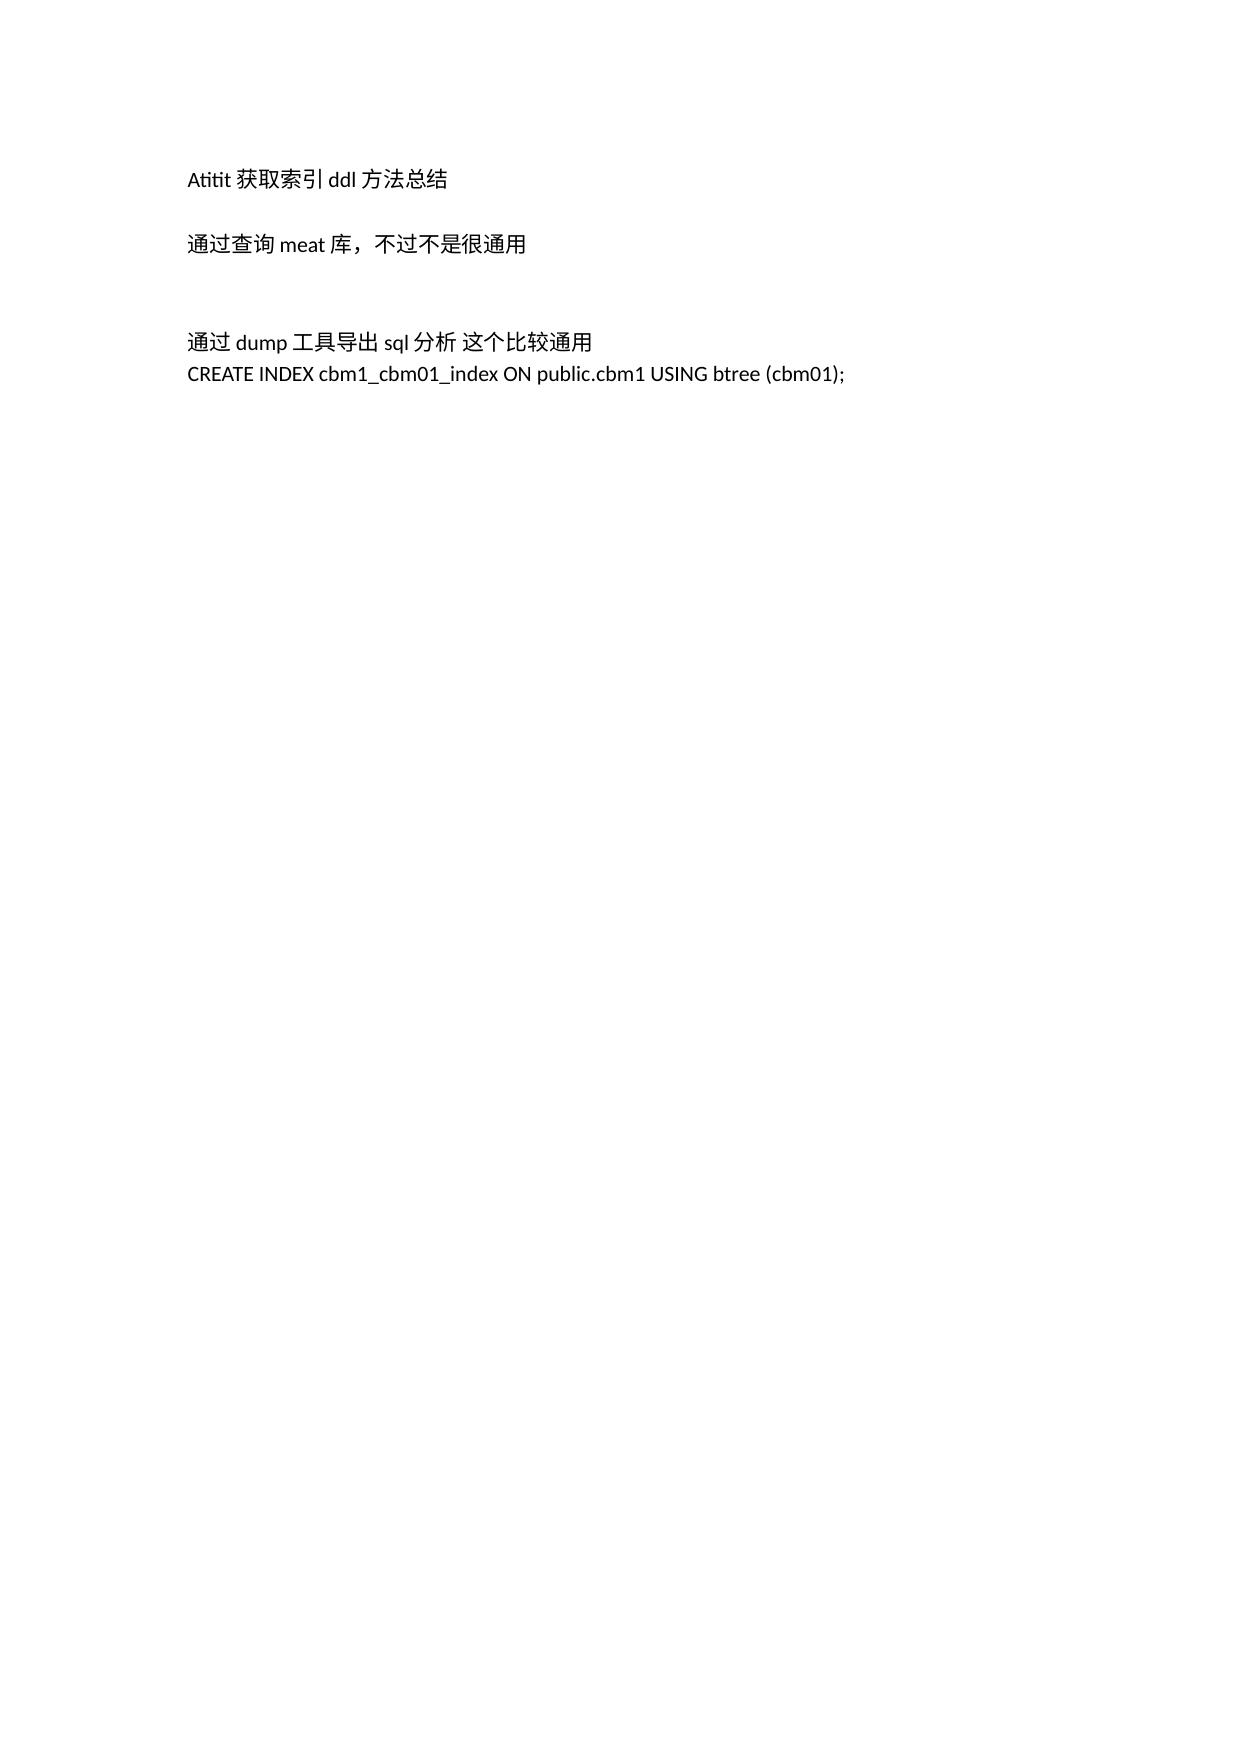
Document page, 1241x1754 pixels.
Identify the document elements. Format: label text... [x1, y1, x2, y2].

text CREATE INDEX cbm1_cbm01_index ON public.cbm1 USING btree (cbm01); [187, 357, 1053, 389]
text 通过查询meat 库，不过不是很通用 [187, 227, 1053, 259]
text 通过dump工具导出sql分析 这个比较通用 [187, 324, 1053, 357]
text Atitit 获取索引ddl 方法总结 [187, 162, 1053, 194]
